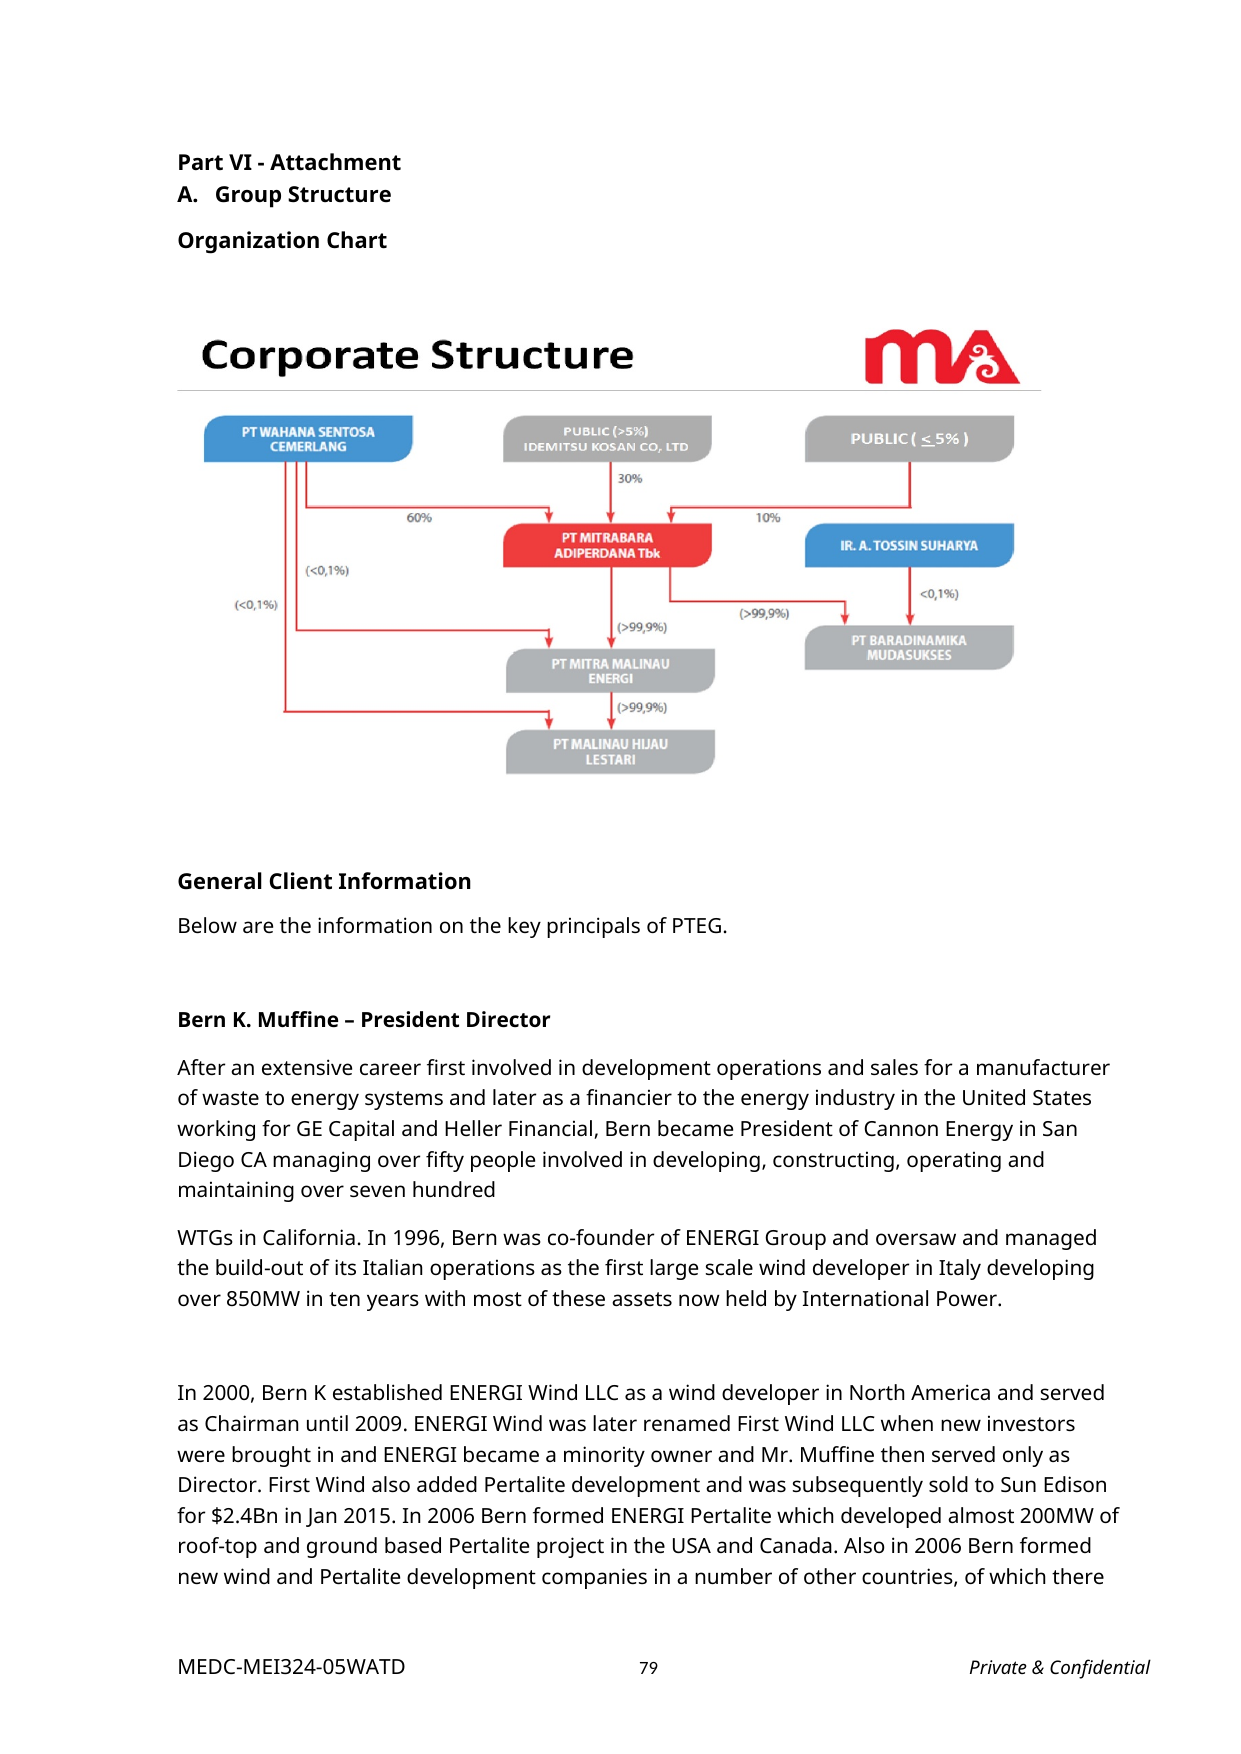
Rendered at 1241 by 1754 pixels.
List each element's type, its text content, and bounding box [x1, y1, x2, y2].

text WTGs in California. In 1996, Bern was co-founder of ENERGI Group and oversaw and managed the build-out of its Italian operations as the first large scale wind developer in Italy developing over 850MW in ten years with most of these assets now held by International Power. [177, 1223, 1122, 1312]
text After an extensive career first involved in development operations and sales for a manufacturer of waste to energy systems and later as a financier to the energy industry in the United States working for GE Capital and Heller Financial, Bern became President of Cannon Energy in San Diego CA managing over fifty people involved in developing, constructing, operating and maintaining over seven hundred [177, 1053, 1122, 1204]
text Below are the information on the key principals of PTEG. [177, 911, 1122, 939]
text Bern K. Muffine – President Director [177, 1006, 1122, 1034]
subtitle Group Structure [177, 179, 1122, 209]
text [177, 1378, 1122, 1591]
subtitle Part VI - Attachment [177, 147, 1122, 177]
picture [177, 317, 1042, 801]
subtitle General Client Information [177, 866, 1122, 896]
subtitle Organization Chart [177, 226, 1122, 255]
